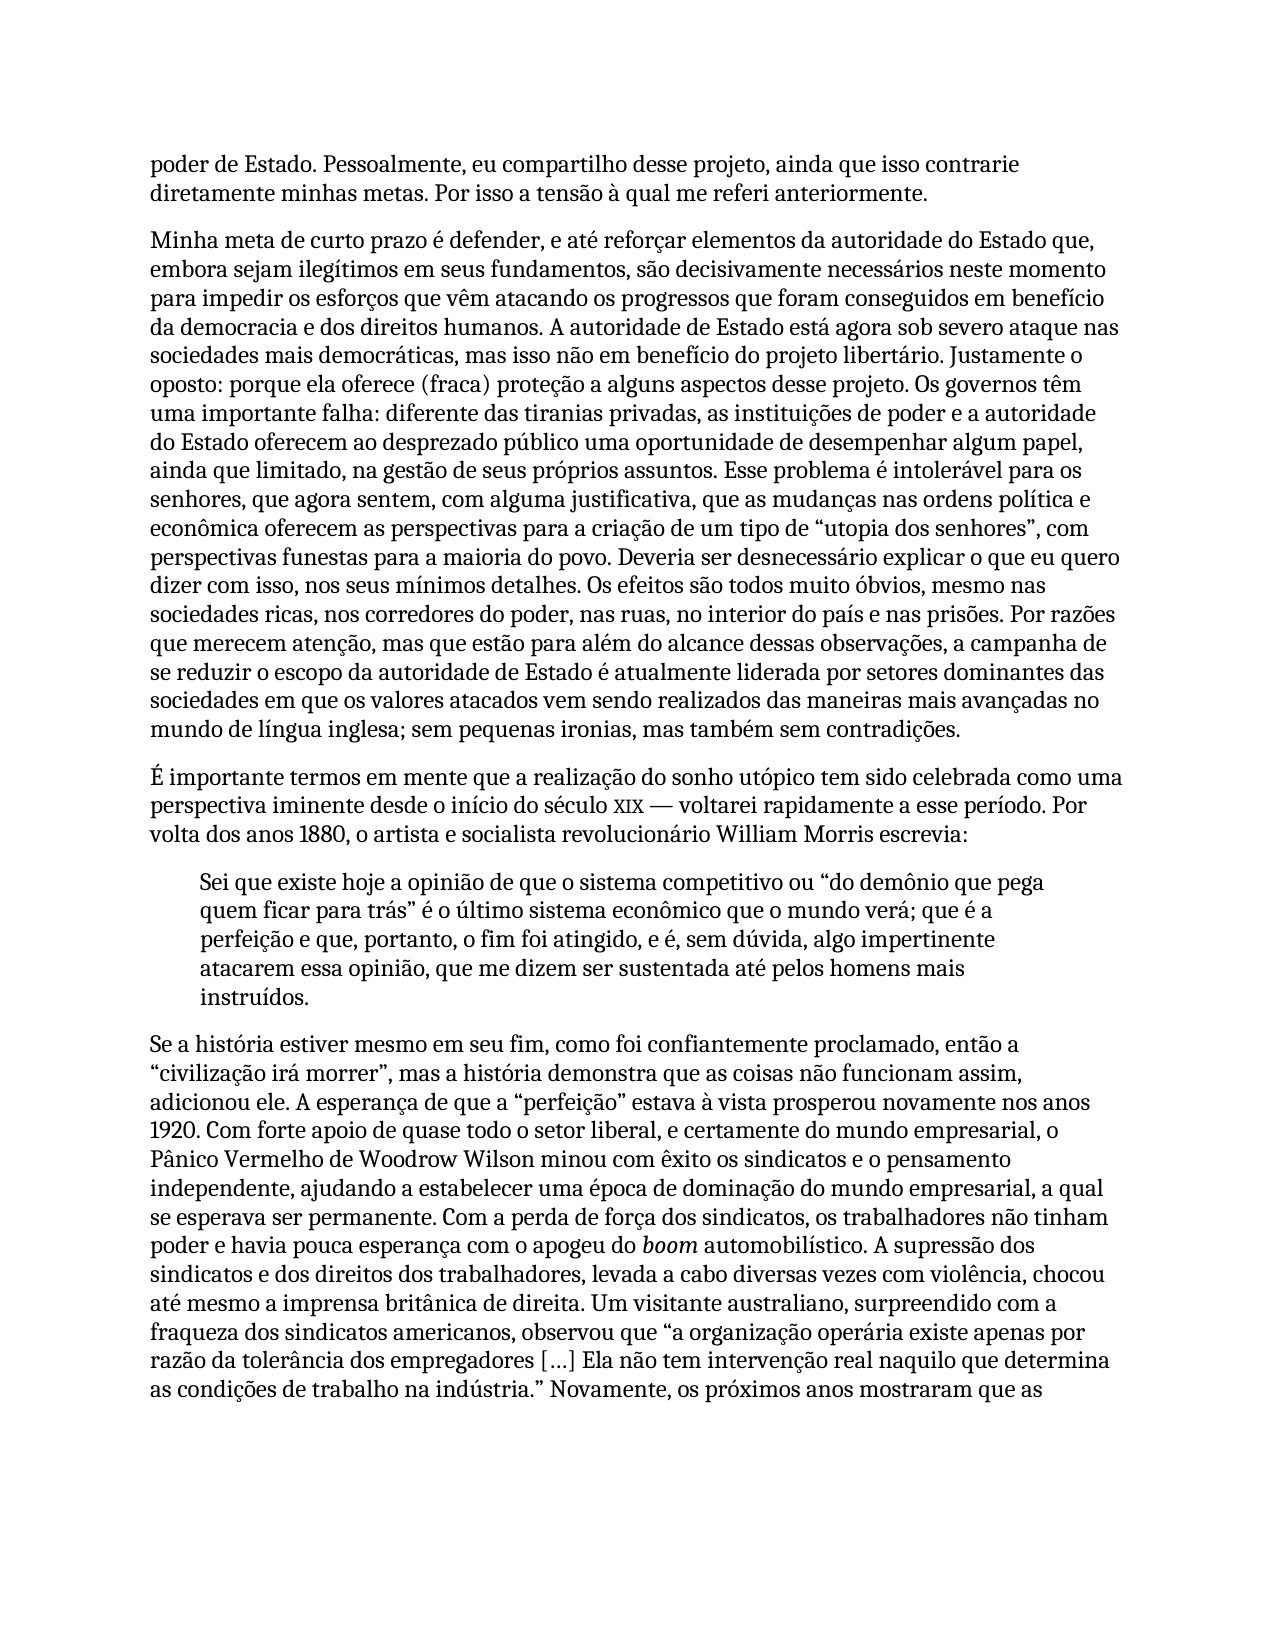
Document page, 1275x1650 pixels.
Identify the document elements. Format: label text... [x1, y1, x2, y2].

text Sei que existe hoje a opinião de que o sistema competitivo ou “do demônio que pega quem ficar para trás” é o último sistema econômico que o mundo verá; que é a perfeição e que, portanto, o fim foi atingido, e é, sem dúvida, algo impertinente atacarem essa opinião, que me dizem ser sustentada até pelos homens mais instruídos. [200, 867, 1075, 1011]
text É importante termos em mente que a realização do sonho utópico tem sido celebrada como uma perspectiva iminente desde o início do século xix — voltarei rapidamente a esse período. Por volta dos anos 1880, o artista e socialista revolucionário William Morris escrevia: [150, 762, 1125, 849]
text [150, 1030, 1125, 1404]
text Minha meta de curto prazo é defender, e até reforçar elementos da autoridade do Estado que, embora sejam ilegítimos em seus fundamentos, são decisivamente necessários neste momento para impedir os esforços que vêm atacando os progressos que foram conseguidos em benefício da democracia e dos direitos humanos. A autoridade de Estado está agora sob severo ataque nas sociedades mais democráticas, mas isso não em benefício do projeto libertário. Justamente o oposto: porque ela oferece (fraca) proteção a alguns aspectos desse projeto. Os governos têm uma importante falha: diferente das tiranias privadas, as instituições de poder e a autoridade do Estado oferecem ao desprezado público uma oportunidade de desempenhar algum papel, ainda que limitado, na gestão de seus próprios assuntos. Esse problema é intolerável para os senhores, que agora sentem, com alguma justificativa, que as mudanças nas ordens política e econômica oferecem as perspectivas para a criação de um tipo de “utopia dos senhores”, com perspectivas funestas para a maioria do povo. Deveria ser desnecessário explicar o que eu quero dizer com isso, nos seus mínimos detalhes. Os efeitos são todos muito óbvios, mesmo nas sociedades ricas, nos corredores do poder, nas ruas, no interior do país e nas prisões. Por razões que merecem atenção, mas que estão para além do alcance dessas observações, a campanha de se reduzir o escopo da autoridade de Estado é atualmente liderada por setores dominantes das sociedades em que os valores atacados vem sendo realizados das maneiras mais avançadas no mundo de língua inglesa; sem pequenas ironias, mas também sem contradições. [150, 226, 1125, 744]
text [150, 150, 1125, 207]
